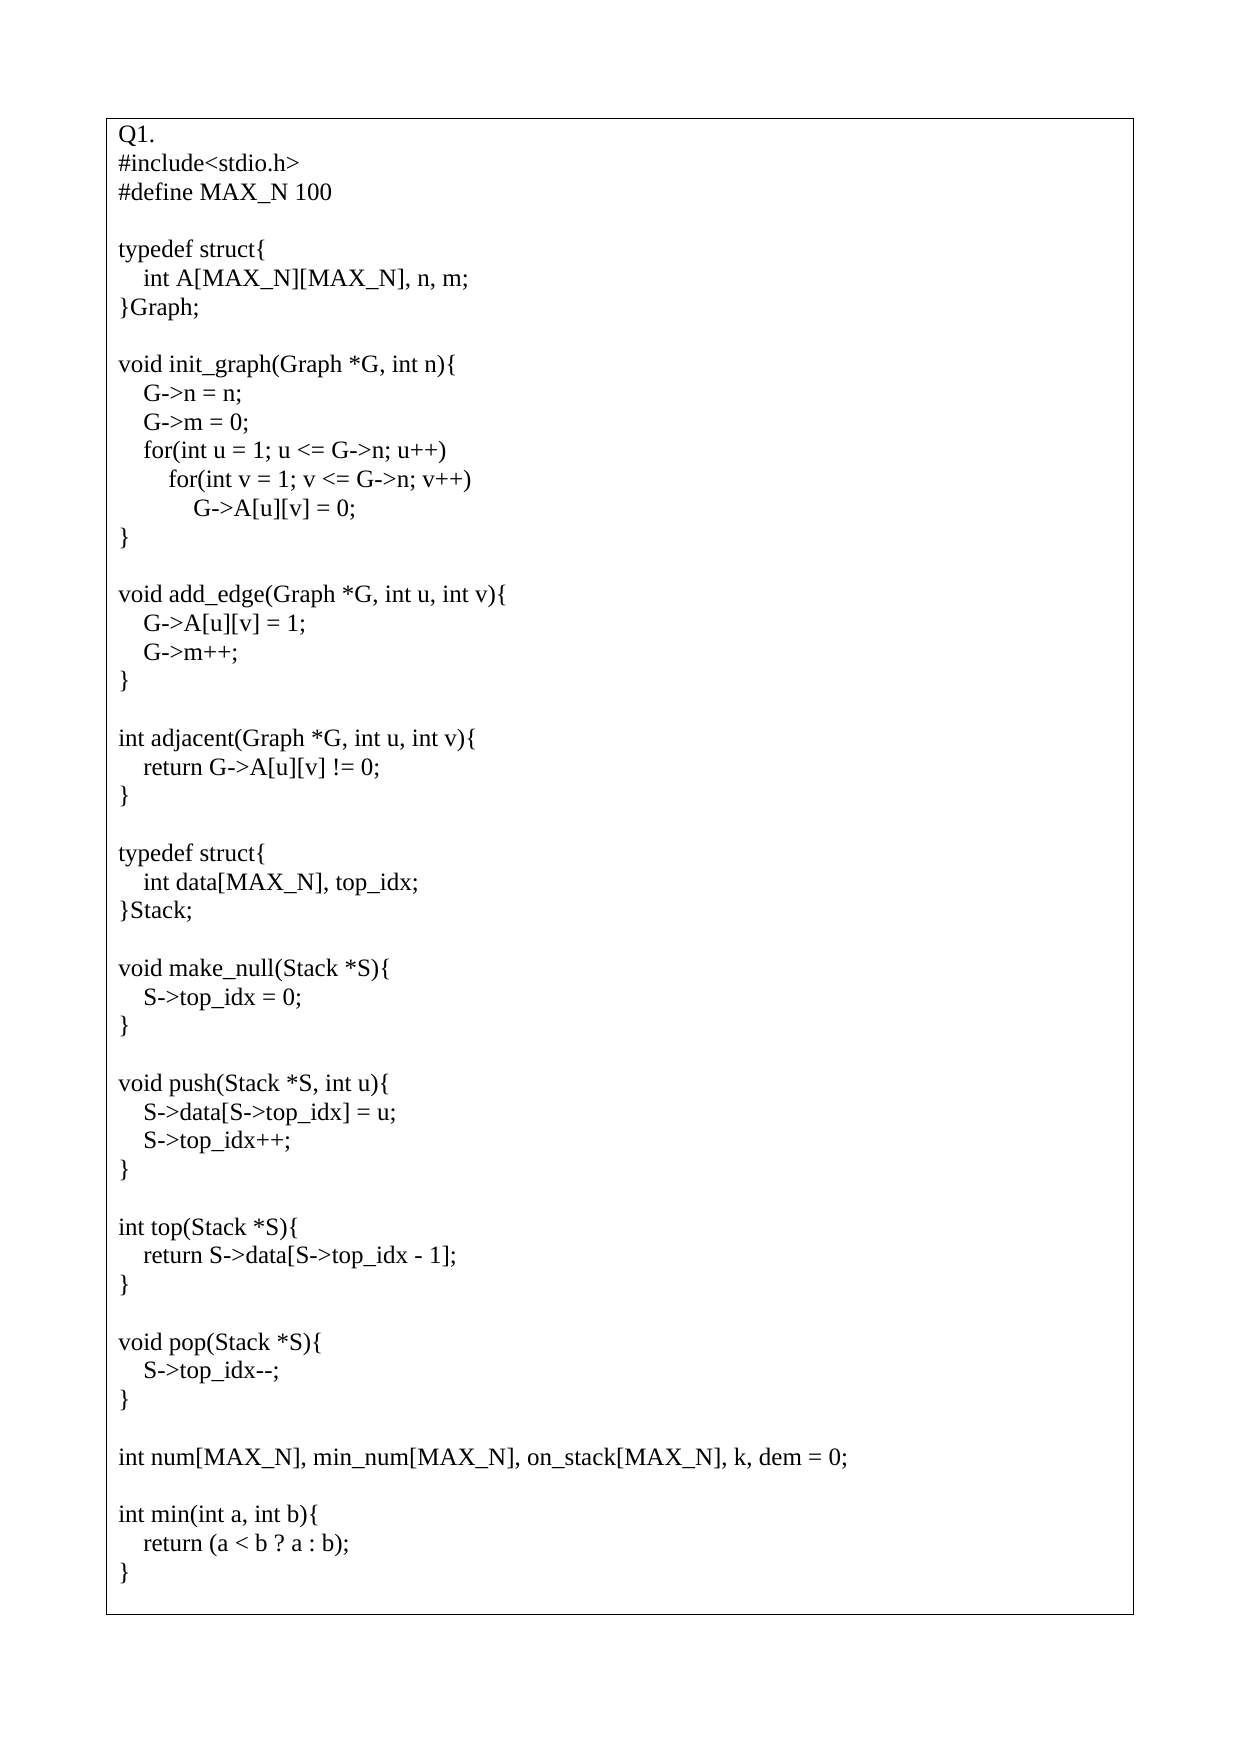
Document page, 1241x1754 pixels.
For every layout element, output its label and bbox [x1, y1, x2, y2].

table_header [107, 119, 1133, 1614]
